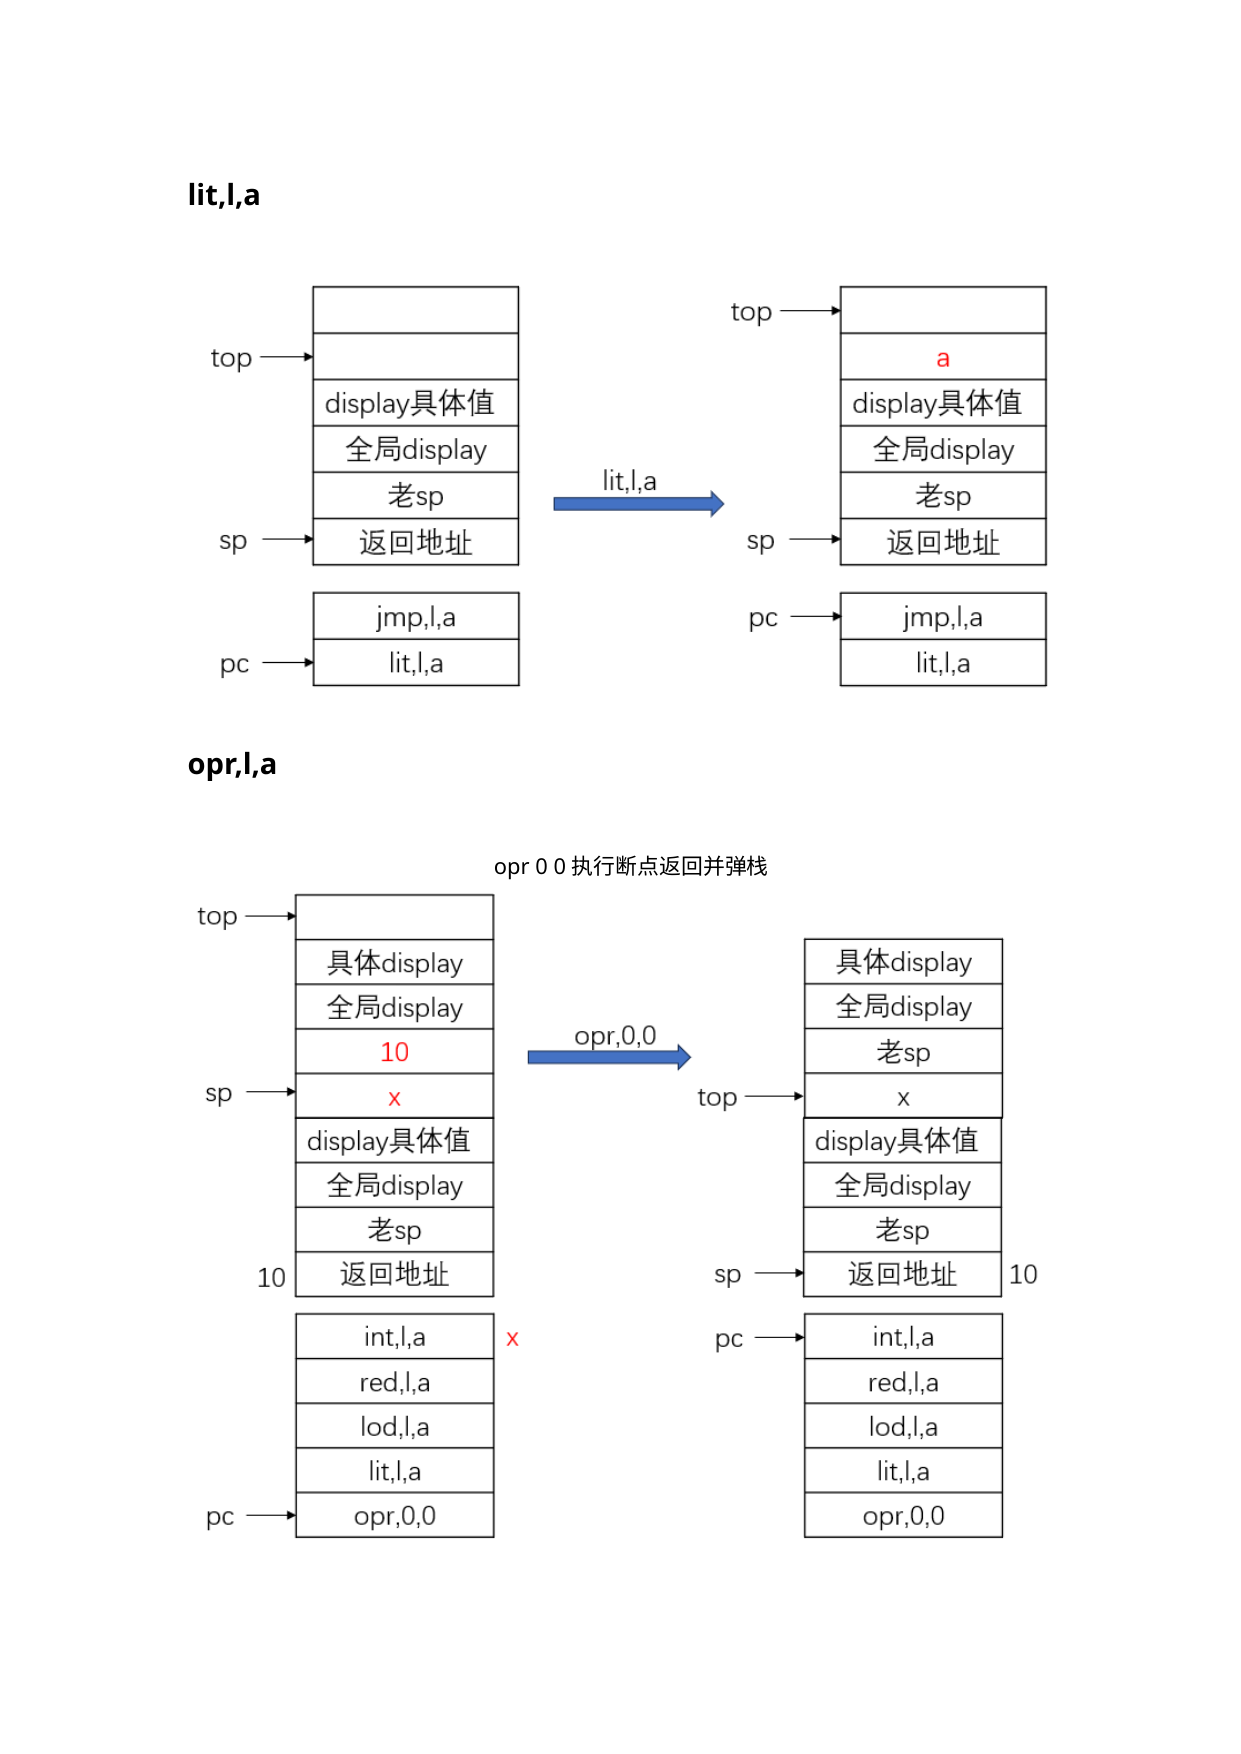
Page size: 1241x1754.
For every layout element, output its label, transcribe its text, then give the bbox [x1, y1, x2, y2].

text opr 0 0 执行断点返回并弹栈 [187, 848, 1053, 881]
subtitle opr,l,a [187, 731, 1053, 796]
subtitle lit,l,a [187, 162, 1053, 227]
